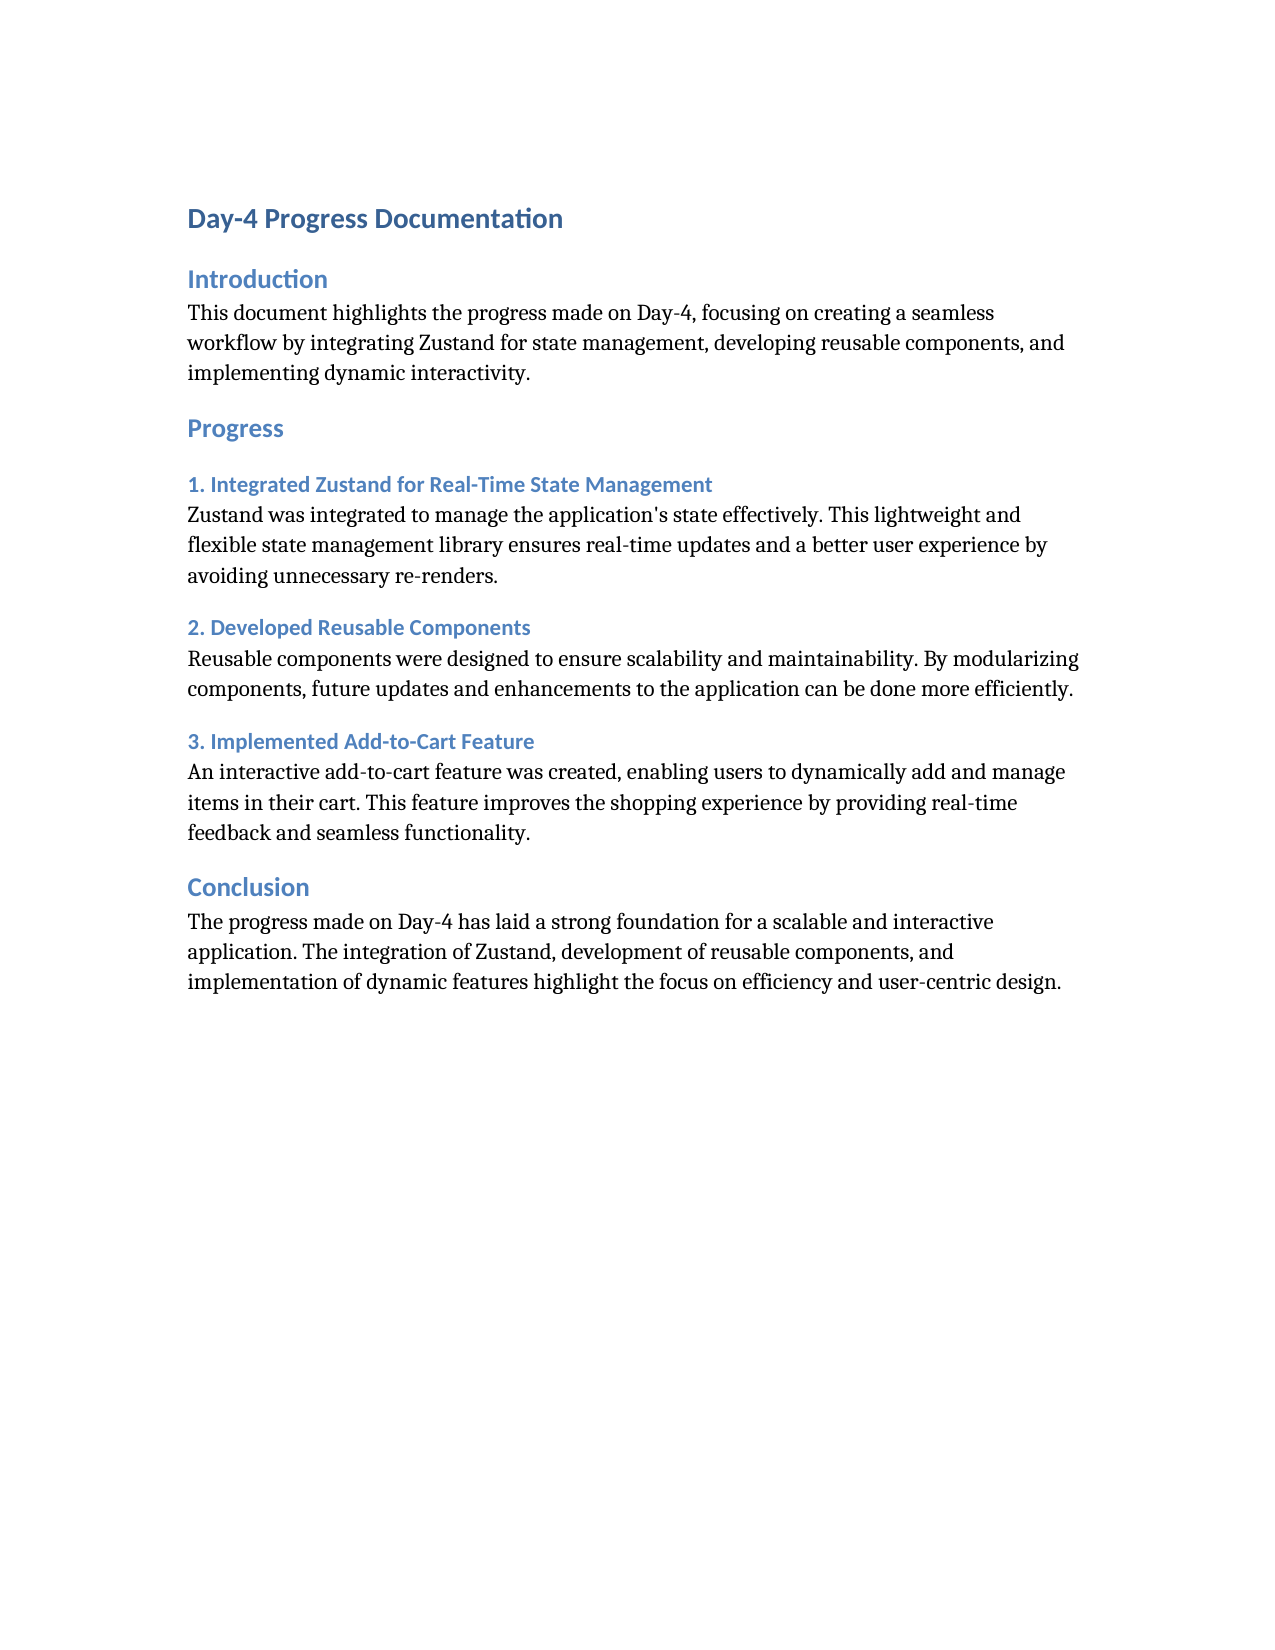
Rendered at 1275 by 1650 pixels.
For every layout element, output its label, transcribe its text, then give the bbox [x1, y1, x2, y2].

subtitle Conclusion [187, 871, 1087, 904]
subtitle 1. Integrated Zustand for Real-Time State Management [187, 470, 1087, 498]
subtitle Introduction [187, 262, 1087, 295]
text The progress made on Day-4 has laid a strong foundation for a scalable and interactive application. The integration of Zustand, development of reusable components, and implementation of dynamic features highlight the focus on efficiency and user-centric design. [187, 908, 1087, 1086]
text Reusable components were designed to ensure scalability and maintainability. By modularizing components, future updates and enhancements to the application can be done more efficiently. [187, 646, 1087, 702]
text Zustand was integrated to manage the application's state effectively. This lightweight and flexible state management library ensures real-time updates and a better user experience by avoiding unnecessary re-renders. [187, 502, 1087, 589]
text An interactive add-to-cart feature was created, enabling users to dynamically add and manage items in their cart. This feature improves the shopping experience by providing real-time feedback and seamless functionality. [187, 759, 1087, 846]
subtitle Progress [187, 411, 1087, 444]
subtitle 2. Developed Reusable Components [187, 613, 1087, 642]
text This document highlights the progress made on Day-4, focusing on creating a seamless workflow by integrating Zustand for state management, developing reusable components, and implementing dynamic interactivity. [187, 300, 1087, 386]
subtitle Day-4 Progress Documentation [187, 200, 1087, 236]
subtitle 3. Implemented Add-to-Cart Feature [187, 727, 1087, 755]
